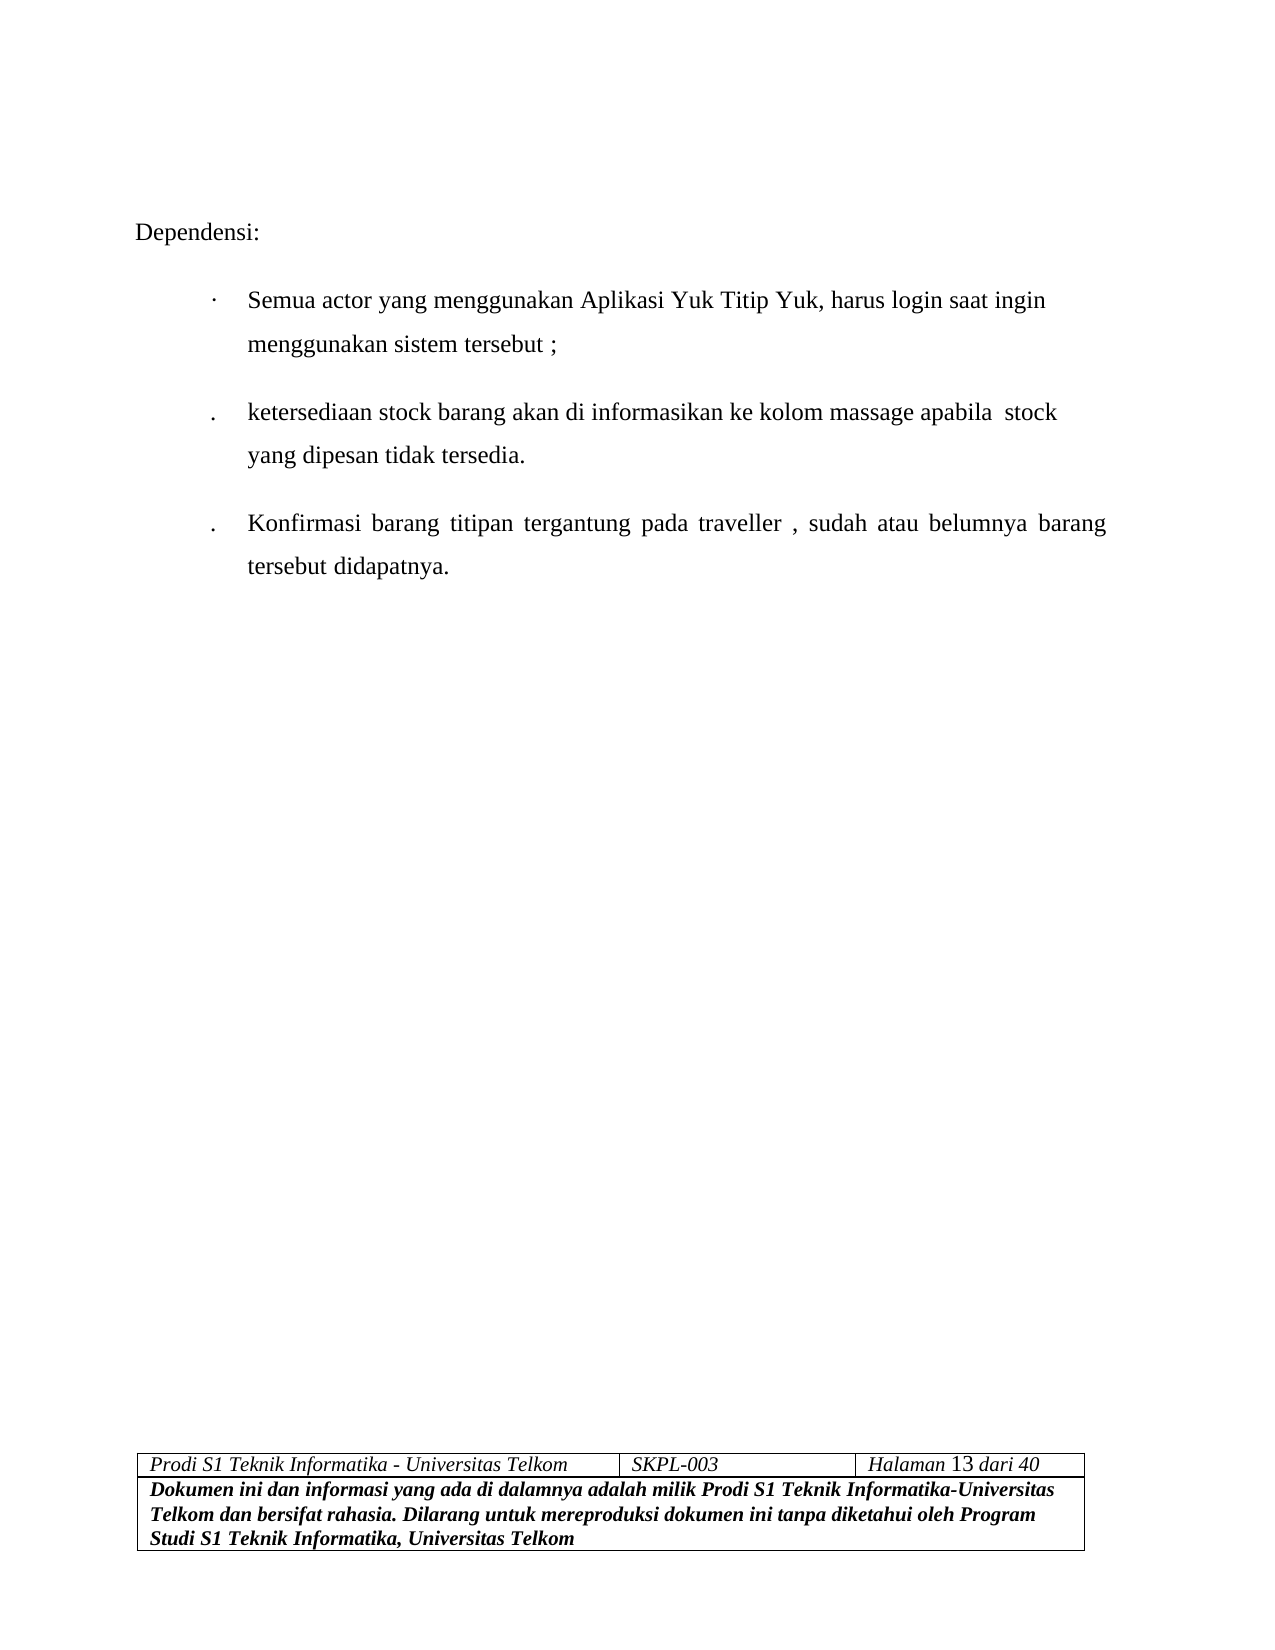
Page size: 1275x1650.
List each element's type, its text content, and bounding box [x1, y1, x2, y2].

text Dependensi: [135, 217, 1181, 246]
text . Konfirmasi barang titipan tergantung pada traveller , sudah atau belumnya barang tersebut didapatnya. [210, 508, 1109, 580]
list Semua actor yang menggunakan Aplikasi Yuk Titip Yuk, harus login saat ingin menggunakan sistem tersebut ; [210, 285, 1109, 357]
text . ketersediaan stock barang akan di informasikan ke kolom massage apabila stock yang dipesan tidak tersedia. [210, 397, 1109, 469]
